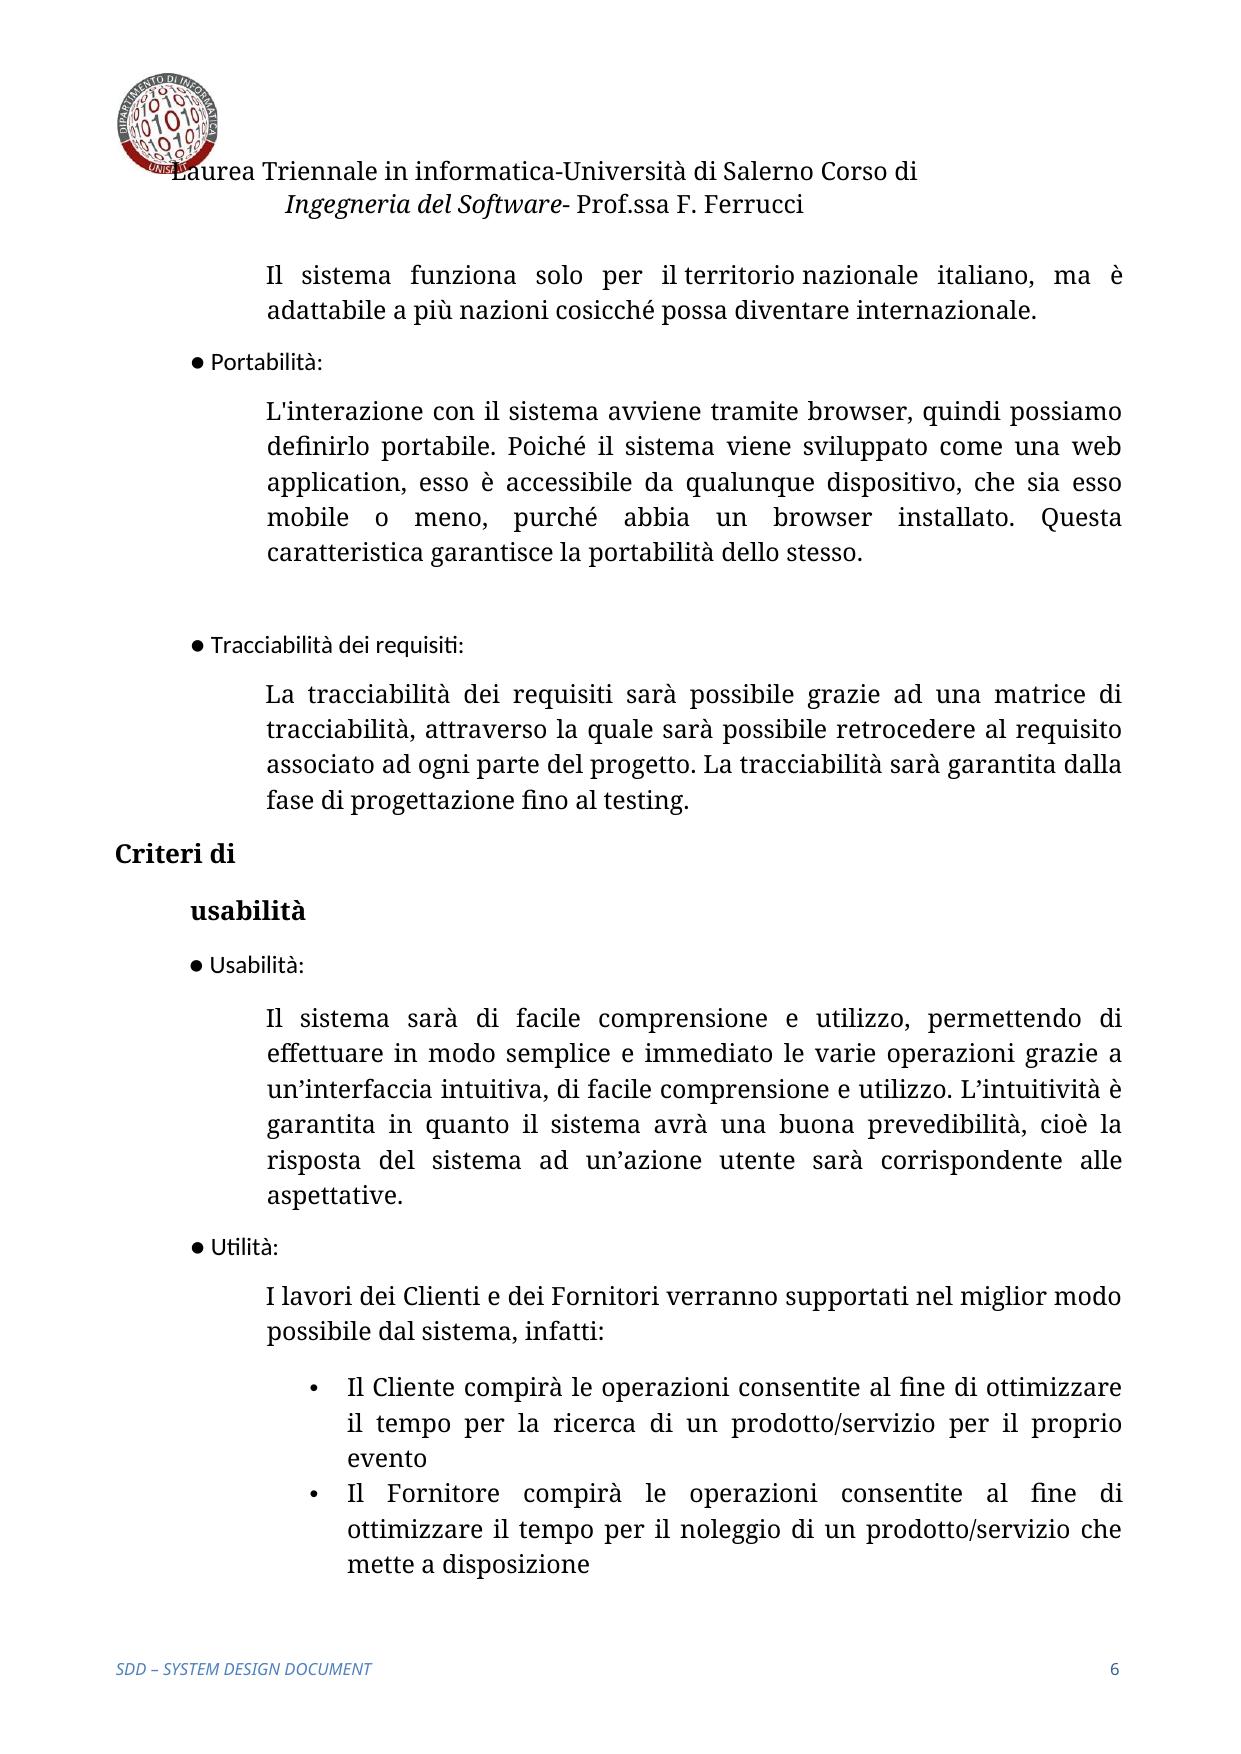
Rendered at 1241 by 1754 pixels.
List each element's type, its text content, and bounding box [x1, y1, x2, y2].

list Utilità: [190, 1231, 1231, 1261]
list Il Cliente compirà le operazioni consentite al fine di ottimizzare il tempo per la ricerca di un prodotto/servizio per il proprio evento [309, 1370, 1123, 1475]
text Criteri di usabilità [114, 835, 343, 928]
text Il sistema funziona solo per il territorio nazionale italiano, ma è adattabile a più nazioni cosicché possa diventare internazionale. [266, 292, 1123, 327]
list Portabilità: [190, 346, 1231, 376]
text L'interazione con il sistema avviene tramite browser, quindi possiamo definirlo portabile. Poiché il sistema viene sviluppato come una web application, esso è accessibile da qualunque dispositivo, che sia esso mobile o meno, purché abbia un browser installato. Questa caratteristica garantisce la portabilità dello stesso. [266, 393, 1123, 569]
text La tracciabilità dei requisiti sarà possibile grazie ad una matrice di tracciabilità, attraverso la quale sarà possibile retrocedere al requisito associato ad ogni parte del progetto. La tracciabilità sarà garantita dalla fase di progettazione fino al testing. [265, 676, 1123, 817]
list Tracciabilità dei requisiti: [190, 629, 1231, 659]
picture [117, 73, 218, 174]
list Il Fornitore compirà le operazioni consentite al fine di ottimizzare il tempo per il noleggio di un prodotto/servizio che mette a disposizione [309, 1476, 1123, 1581]
text I lavori dei Clienti e dei Fornitori verranno supportati nel miglior modo possibile dal sistema, infatti: [266, 1278, 1123, 1348]
text Il sistema sarà di facile comprensione e utilizzo, permettendo di effettuare in modo semplice e immediato le varie operazioni grazie a un’interfaccia intuitiva, di facile comprensione e utilizzo. L’intuitività è garantita in quanto il sistema avrà una buona prevedibilità, cioè la risposta del sistema ad un’azione utente sarà corrispondente alle aspettative. [266, 1001, 1123, 1212]
text ● Usabilità: [114, 949, 343, 979]
